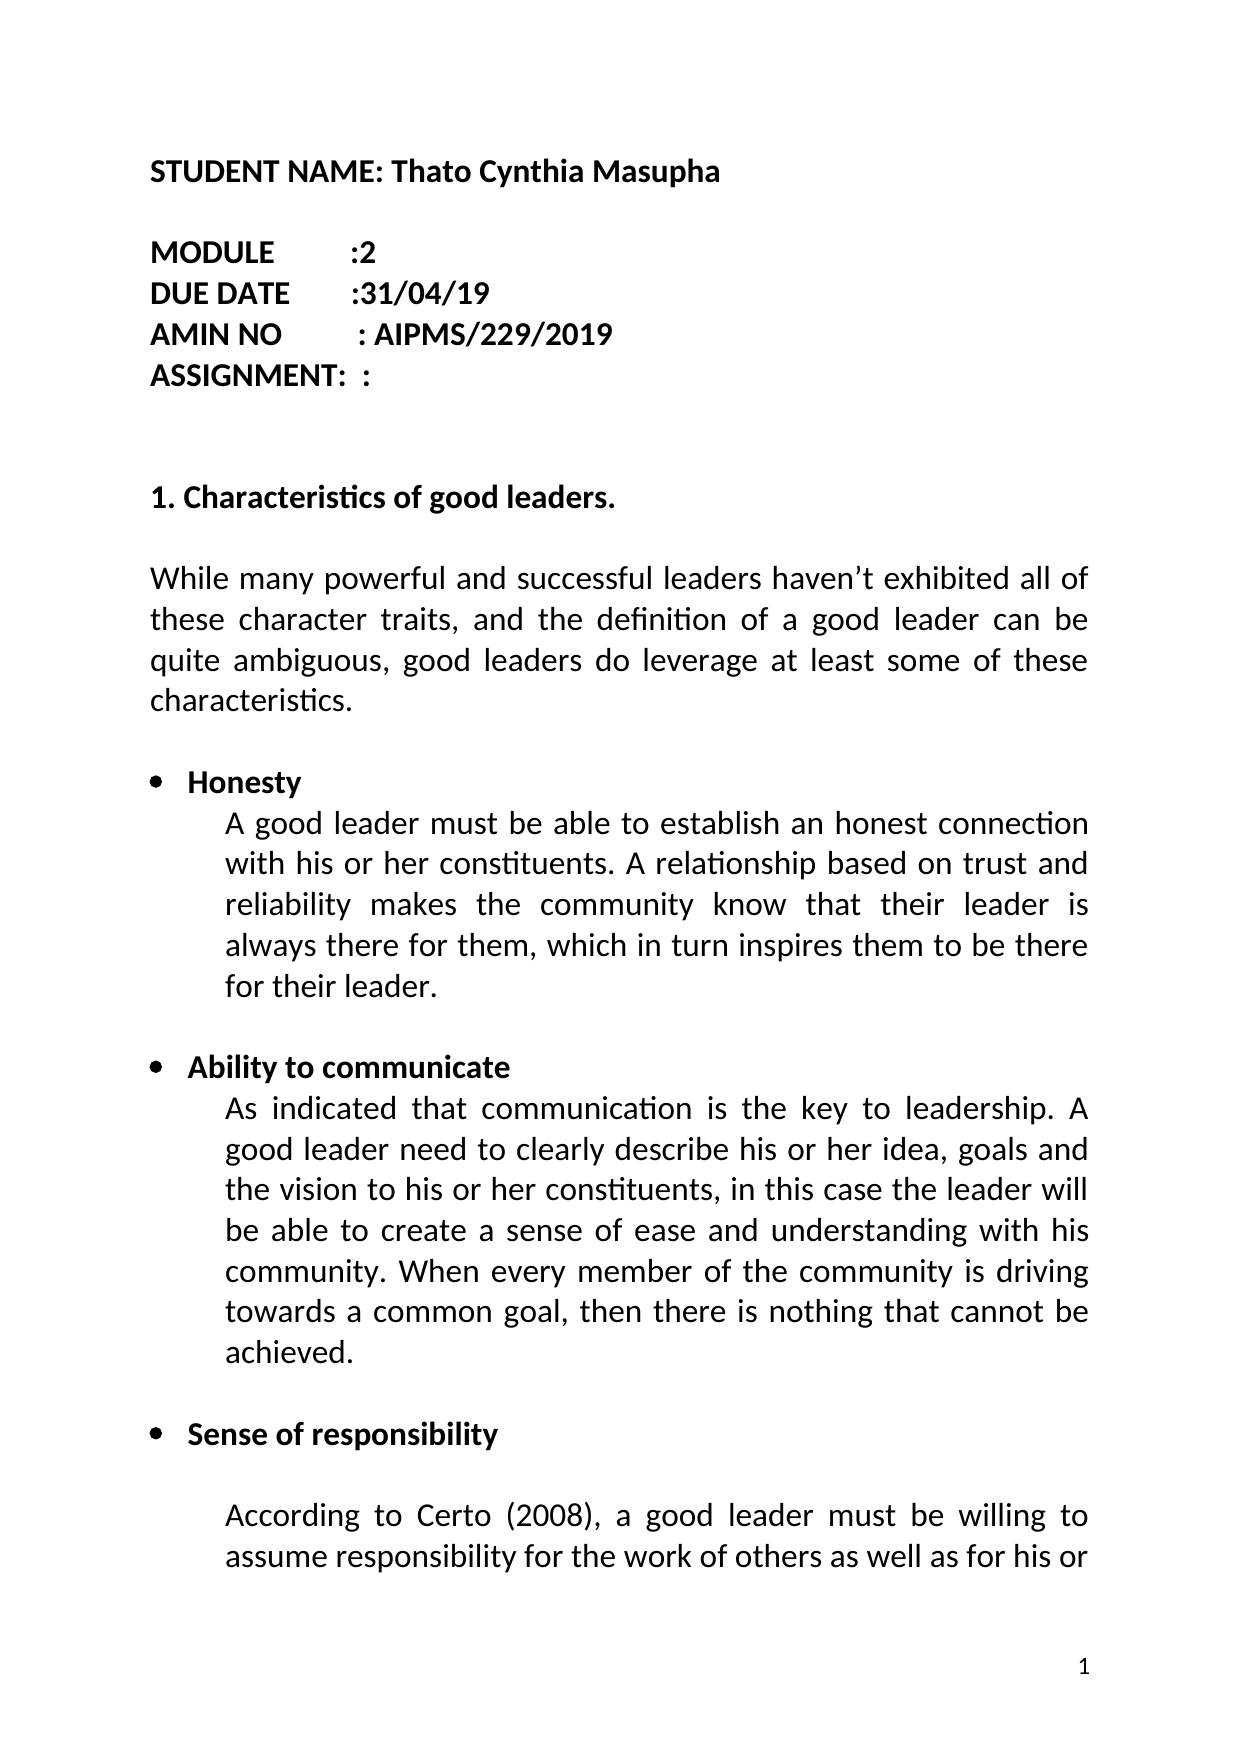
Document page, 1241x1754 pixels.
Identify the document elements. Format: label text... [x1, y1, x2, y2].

list Honesty [150, 761, 1090, 802]
list As indicated that communication is the key to leadership. A good leader need to clearly describe his or her idea, goals and the vision to his or her constituents, in this case the leader will be able to create a sense of ease and understanding with his community. When every member of the community is driving towards a common goal, then there is nothing that cannot be achieved. [225, 1087, 1090, 1372]
text ASSIGNMENT: : [150, 354, 1090, 394]
list Ability to communicate [150, 1046, 1090, 1087]
list Sense of responsibility [150, 1413, 1090, 1453]
text While many powerful and successful leaders haven’t exhibited all of these character traits, and the definition of a good leader can be quite ambiguous, good leaders do leverage at least some of these characteristics. [150, 557, 1090, 720]
list A good leader must be able to establish an honest connection with his or her constituents. A relationship based on trust and reliability makes the community know that their leader is always there for them, which in turn inspires them to be there for their leader. [225, 802, 1090, 1005]
text MODULE :2 [150, 231, 1090, 272]
text STUDENT NAME: Thato Cynthia Masupha [150, 150, 1090, 191]
text DUE DATE :31/04/19 [150, 272, 1090, 313]
text AMIN NO : AIPMS/229/2019 [150, 313, 1090, 354]
text 1. Characteristics of good leaders. [150, 476, 1090, 517]
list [225, 1494, 1090, 1576]
